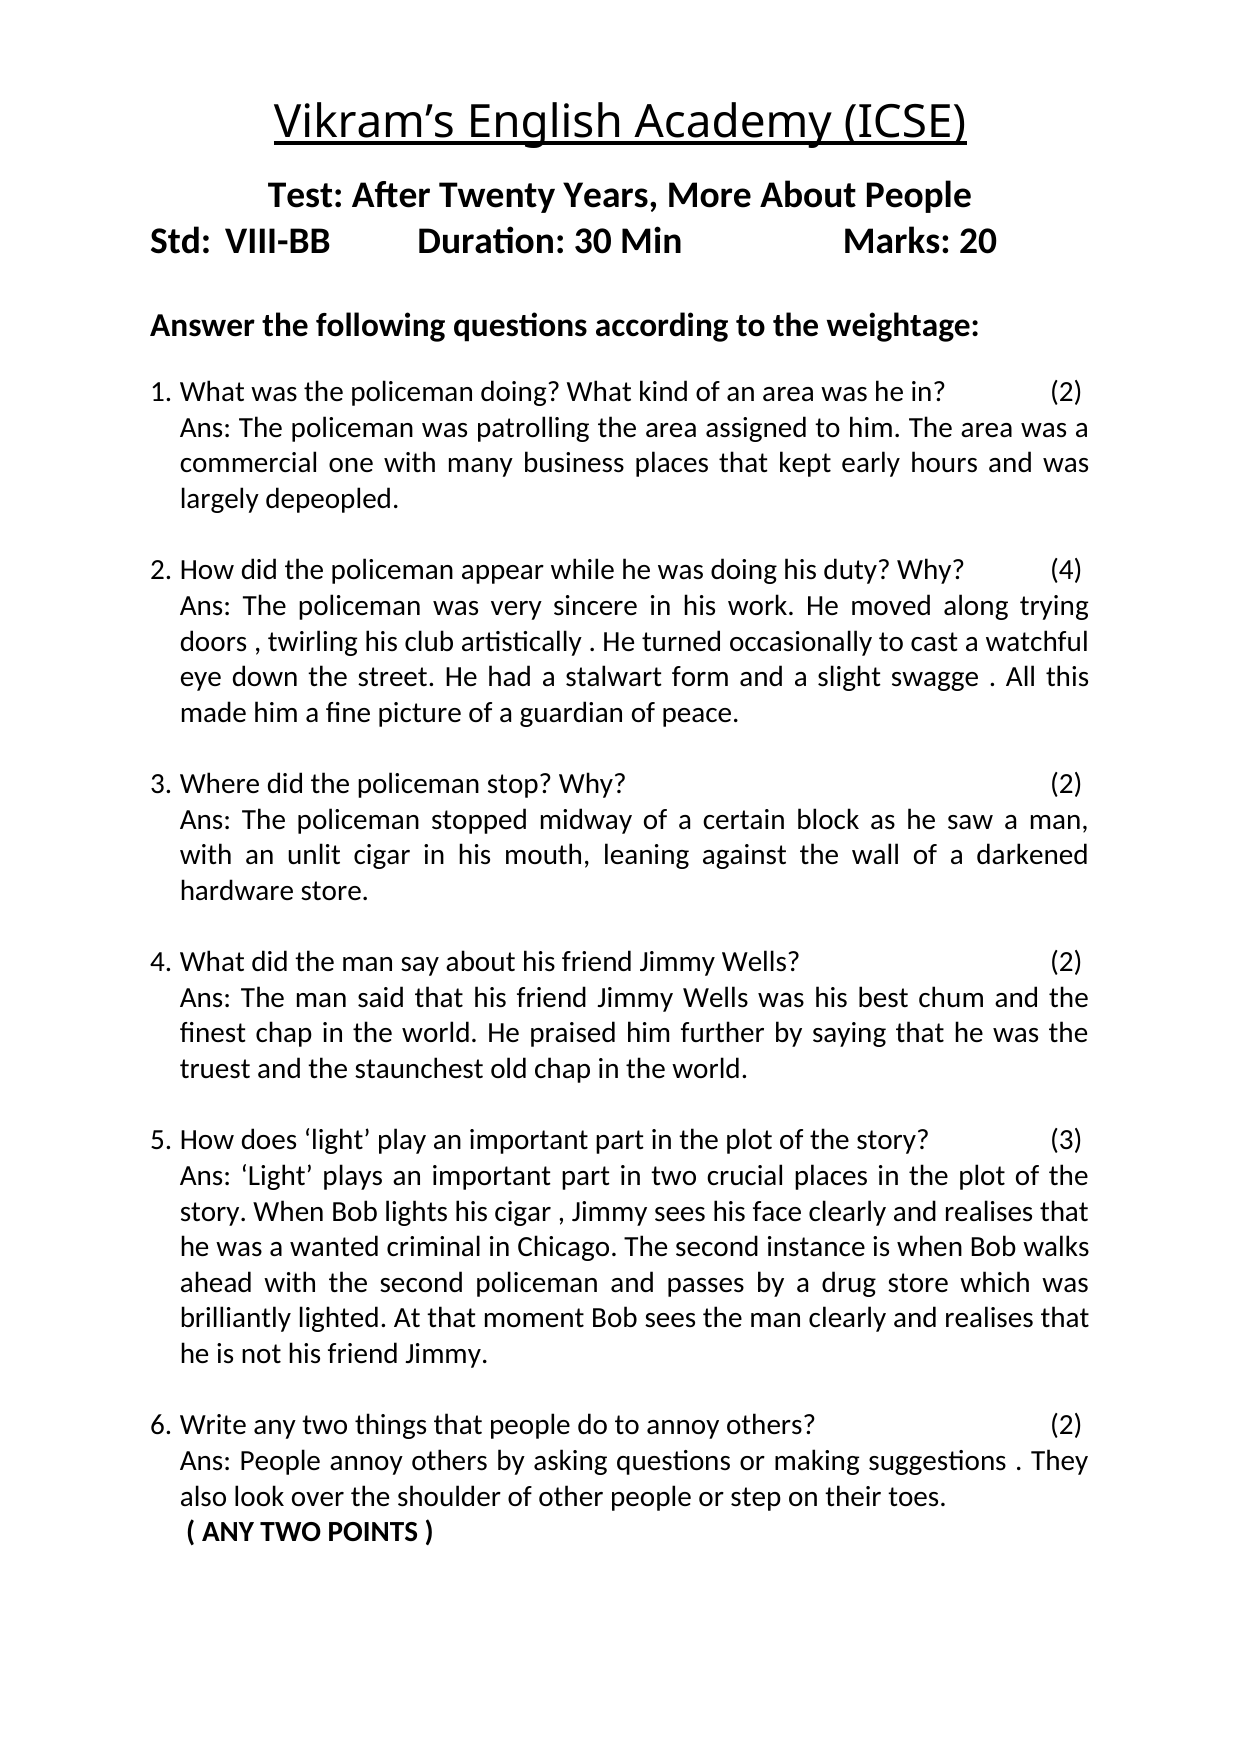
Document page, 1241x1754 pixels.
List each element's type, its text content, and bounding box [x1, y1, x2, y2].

text Vikram’s English Academy (ICSE) [150, 89, 1090, 151]
text Ans: ‘Light’ plays an important part in two crucial places in the plot of the story. When Bob lights his cigar , Jimmy sees his face clearly and realises that he was a wanted criminal in Chicago. The second instance is when Bob walks ahead with the second policeman and passes by a drug store which was brilliantly lighted. At that moment Bob sees the man clearly and realises that he is not his friend Jimmy. [179, 1157, 1090, 1371]
text Ans: The policeman was patrolling the area assigned to him. The area was a commercial one with many business places that kept early hours and was largely depeopled. [179, 409, 1090, 516]
text ( ANY TWO POINTS ) [179, 1513, 1090, 1549]
list What was the policeman doing? What kind of an area was he in? (2) [150, 373, 1090, 409]
list What did the man say about his friend Jimmy Wells? (2) [150, 943, 1090, 979]
list Write any two things that people do to annoy others? (2) [150, 1406, 1090, 1442]
list How did the policeman appear while he was doing his duty? Why? (4) [150, 551, 1090, 587]
text Std: VIII-BB Duration: 30 Min Marks: 20 [150, 217, 1090, 263]
text Ans: The policeman was very sincere in his work. He moved along trying doors , twirling his club artistically . He turned occasionally to cast a watchful eye down the street. He had a stalwart form and a slight swagge . All this made him a fine picture of a guardian of peace. [179, 587, 1090, 729]
text Ans: The man said that his friend Jimmy Wells was his best chum and the finest chap in the world. He praised him further by saying that he was the truest and the staunchest old chap in the world. [179, 979, 1090, 1086]
list How does ‘light’ play an important part in the plot of the story? (3) [150, 1121, 1090, 1157]
text Ans: The policeman stopped midway of a certain block as he saw a man, with an unlit cigar in his mouth, leaning against the wall of a darkened hardware store. [179, 801, 1090, 908]
list Where did the policeman stop? Why? (2) [150, 765, 1090, 801]
text Test: After Twenty Years, More About People [150, 171, 1090, 217]
text Ans: People annoy others by asking questions or making suggestions . They also look over the shoulder of other people or step on their toes. [179, 1442, 1090, 1513]
text Answer the following questions according to the weightage: [150, 304, 1090, 344]
